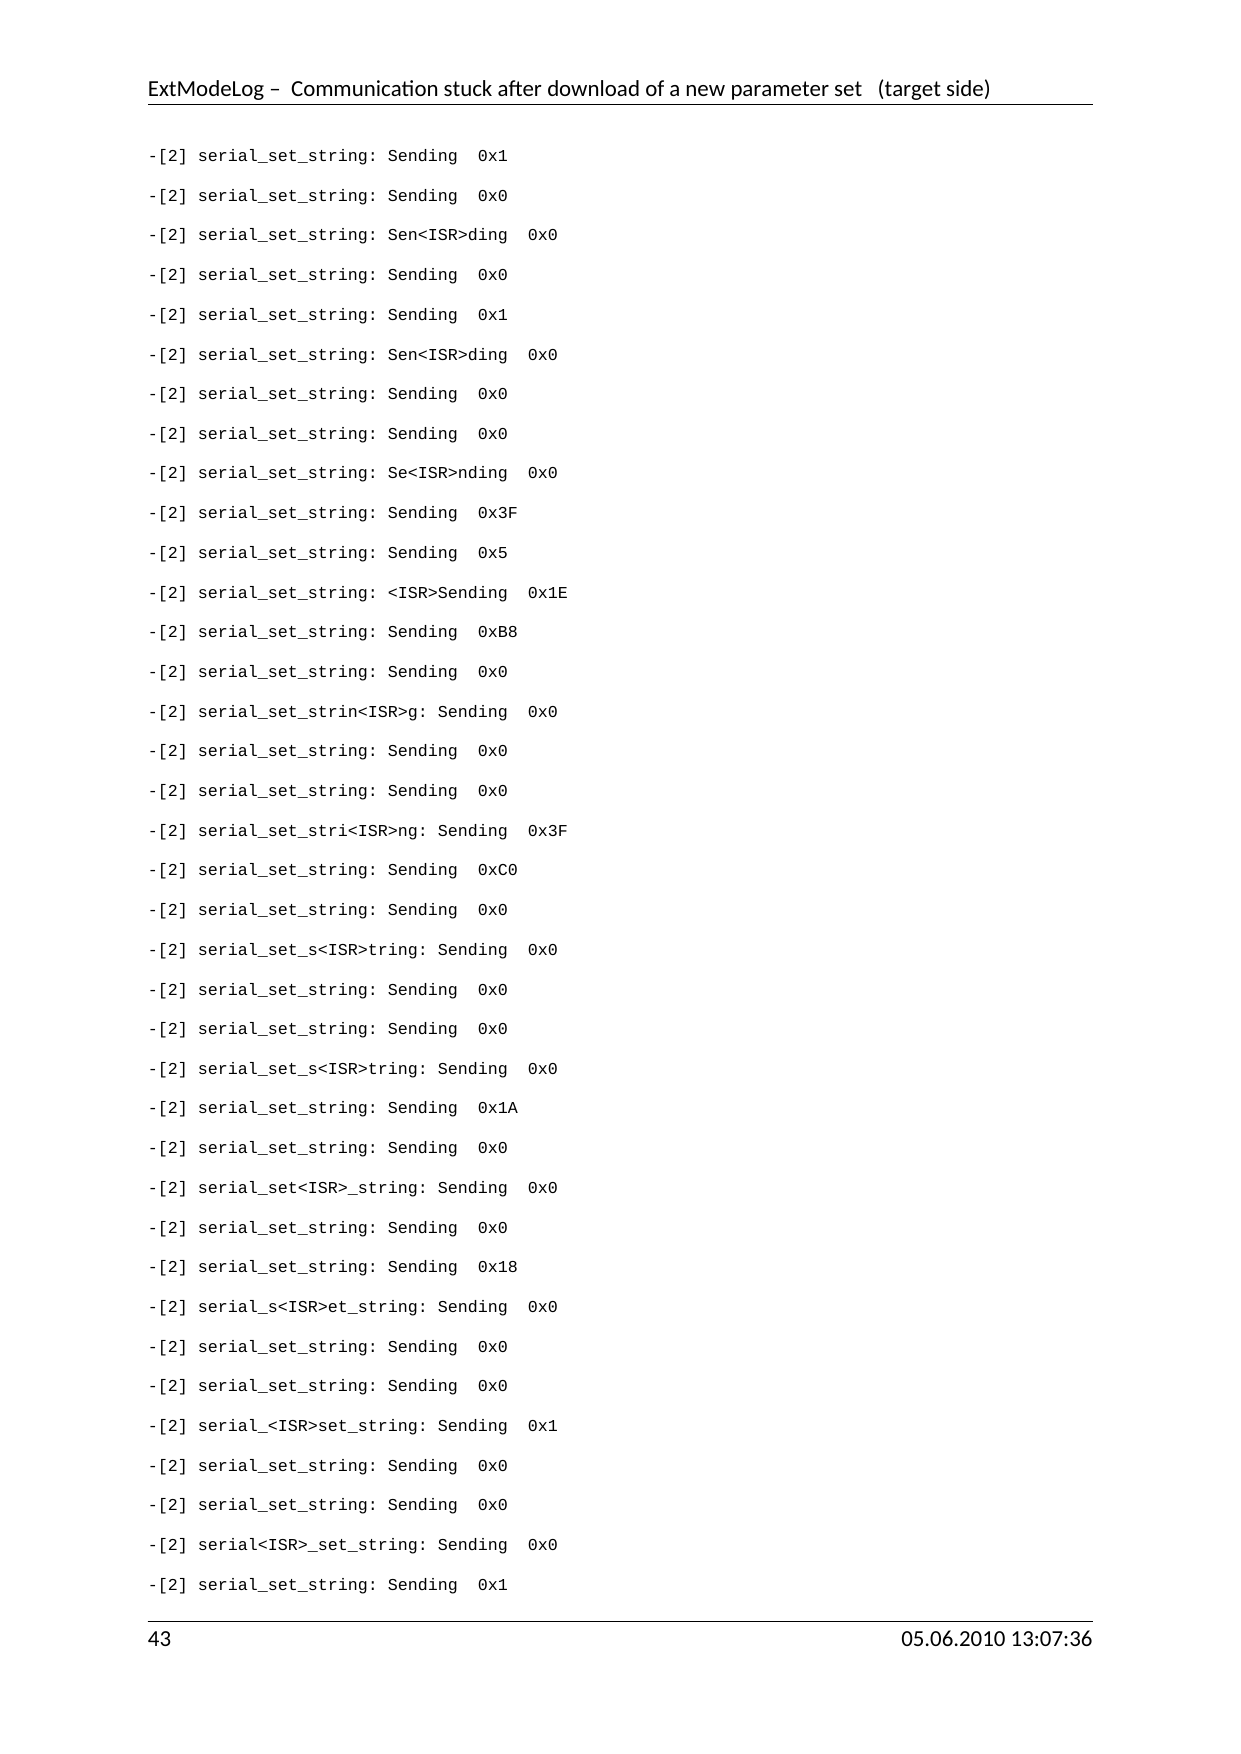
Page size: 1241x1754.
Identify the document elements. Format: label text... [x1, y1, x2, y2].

text -[2] serial_set_string: Sending 0xC0 [148, 862, 1093, 881]
text -[2] serial_set_string: Sending 0x0 [148, 425, 1093, 444]
text -[2] serial_set_string: Sending 0x0 [148, 663, 1093, 682]
text -[2] serial_set_string: Sending 0x0 [148, 1457, 1093, 1476]
text -[2] serial_set_string: Sending 0x1 [148, 148, 1093, 166]
text -[2] serial_set_string: Sending 0x0 [148, 743, 1093, 762]
text -[2] serial_set_string: Sen<ISR>ding 0x0 [148, 346, 1093, 365]
text -[2] serial_<ISR>set_string: Sending 0x1 [148, 1418, 1093, 1436]
text -[2] serial_set_string: Sending 0x0 [148, 267, 1093, 286]
text -[2] serial_set_string: Sending 0x0 [148, 1021, 1093, 1039]
text -[2] serial_set_string: Sending 0x0 [148, 902, 1093, 921]
text -[2] serial_s<ISR>et_string: Sending 0x0 [148, 1298, 1093, 1317]
text -[2] serial_set_string: Sending 0x3F [148, 505, 1093, 524]
text -[2] serial_set_string: Sending 0x0 [148, 187, 1093, 206]
text -[2] serial_set_string: Sen<ISR>ding 0x0 [148, 227, 1093, 246]
text -[2] serial_set_s<ISR>tring: Sending 0x0 [148, 941, 1093, 960]
text -[2] serial_set_string: Sending 0x0 [148, 1219, 1093, 1238]
text -[2] serial_set_string: Sending 0x0 [148, 1338, 1093, 1357]
text -[2] serial_set_strin<ISR>g: Sending 0x0 [148, 703, 1093, 722]
text -[2] serial_set_string: Sending 0x0 [148, 981, 1093, 1000]
text -[2] serial_set_string: Sending 0x0 [148, 783, 1093, 801]
text -[2] serial_set_string: <ISR>Sending 0x1E [148, 584, 1093, 603]
text -[2] serial_set_string: Sending 0x0 [148, 1140, 1093, 1159]
text -[2] serial_set_string: Se<ISR>nding 0x0 [148, 465, 1093, 484]
text -[2] serial_set_string: Sending 0xB8 [148, 624, 1093, 643]
text -[2] serial_set_s<ISR>tring: Sending 0x0 [148, 1060, 1093, 1079]
text -[2] serial_set_string: Sending 0x0 [148, 1378, 1093, 1397]
text -[2] serial_set_string: Sending 0x0 [148, 386, 1093, 404]
text -[2] serial_set<ISR>_string: Sending 0x0 [148, 1179, 1093, 1198]
text -[2] serial<ISR>_set_string: Sending 0x0 [148, 1537, 1093, 1556]
text -[2] serial_set_string: Sending 0x5 [148, 544, 1093, 563]
text -[2] serial_set_string: Sending 0x1A [148, 1100, 1093, 1119]
text -[2] serial_set_string: Sending 0x1 [148, 1576, 1093, 1595]
text -[2] serial_set_stri<ISR>ng: Sending 0x3F [148, 822, 1093, 841]
text -[2] serial_set_string: Sending 0x0 [148, 1497, 1093, 1516]
text -[2] serial_set_string: Sending 0x18 [148, 1259, 1093, 1278]
text -[2] serial_set_string: Sending 0x1 [148, 306, 1093, 325]
